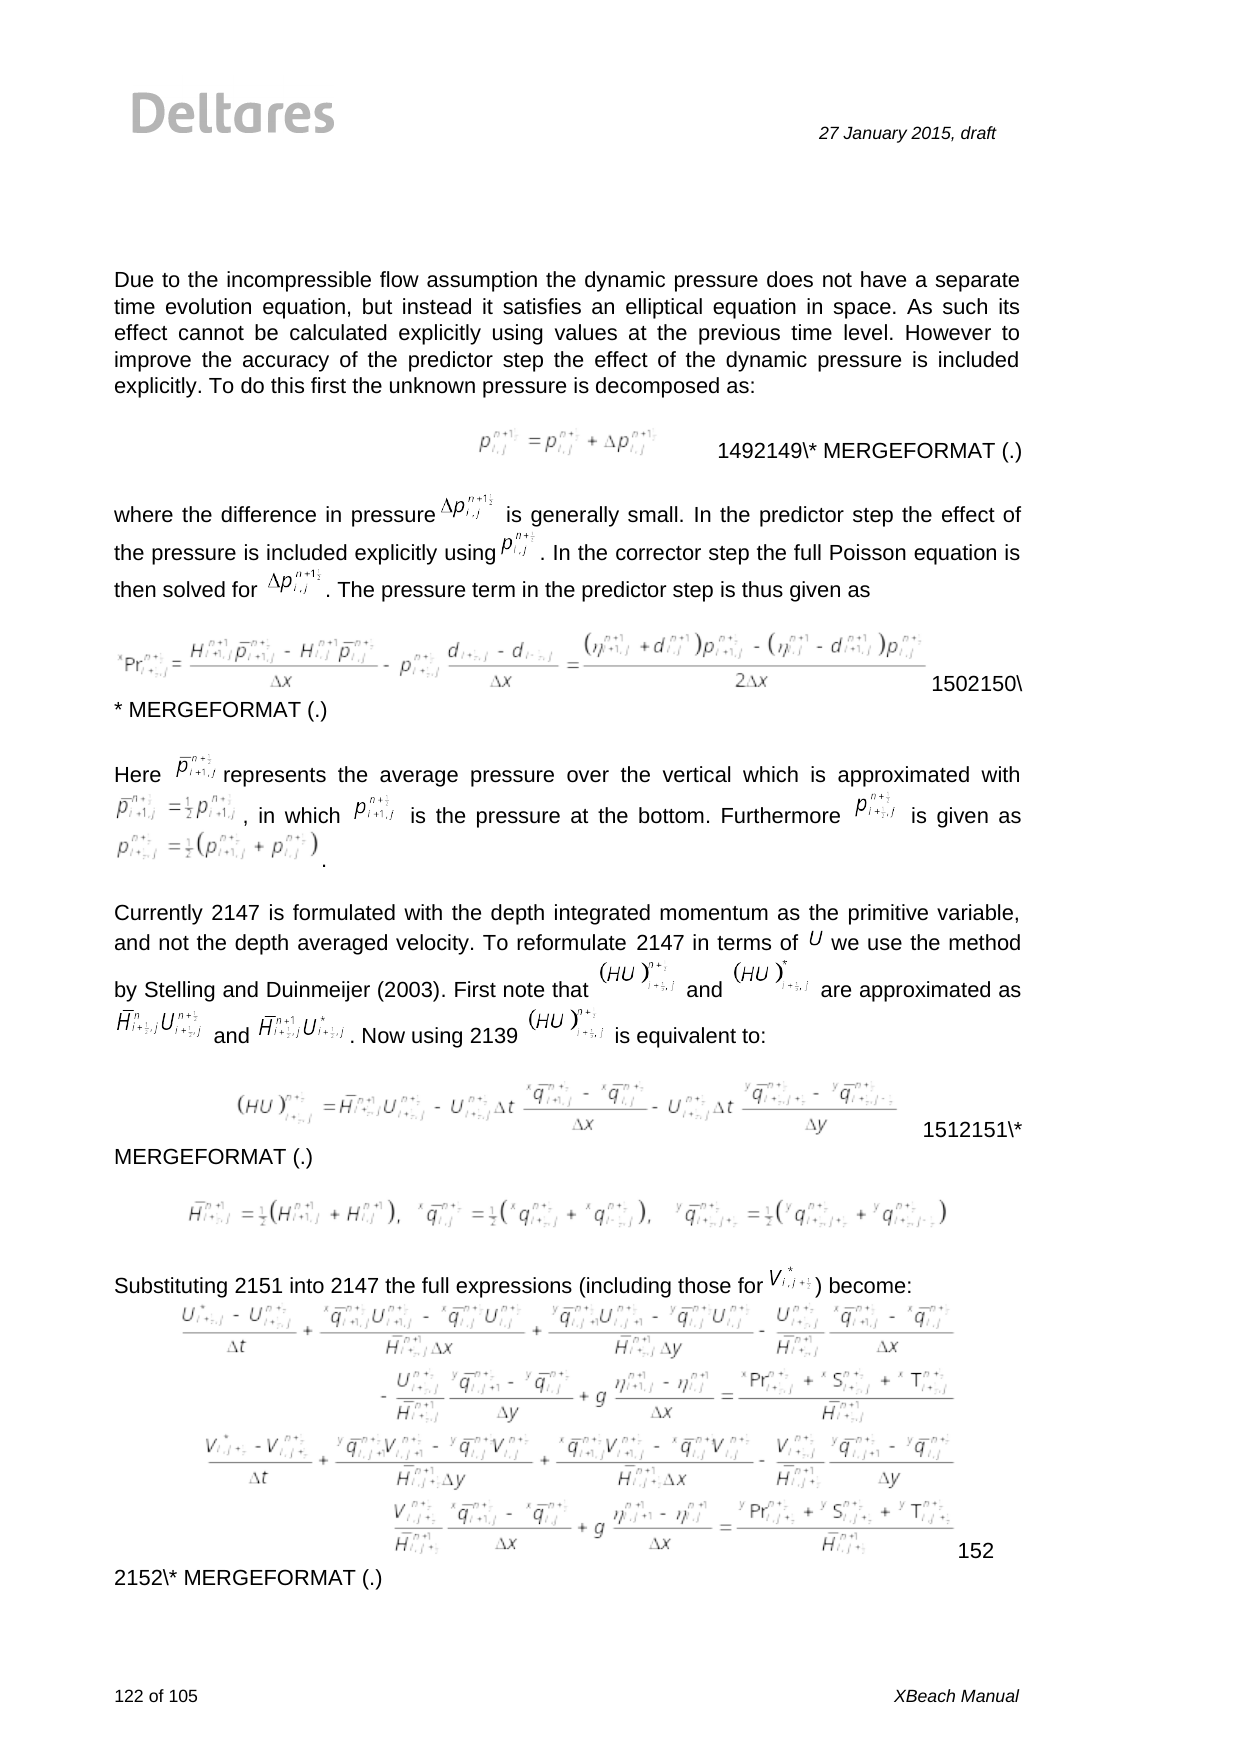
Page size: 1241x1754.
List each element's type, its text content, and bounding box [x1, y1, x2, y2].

picture [132, 75, 334, 133]
text where the difference in pressure is generally small. In the predictor step the effect of the pressure is included explicitly using. In the corrector step the full Poisson equation is then solved for . The pressure term in the predictor step is thus given as [114, 489, 1022, 602]
text Currently is formulated with the depth integrated momentum as the primitive variable, and not the depth averaged velocity. To reformulate in terms of we use the method by Stelling and Duinmeijer (2003). First note that and are approximated as and . Now using is equivalent to: [114, 899, 1022, 1048]
text Here represents the average pressure over the vertical which is approximated with, in which is the pressure at the bottom. Furthermore is given as. [114, 749, 1022, 872]
text Substituting into the full expressions (including those for ) become: [114, 1262, 819, 1298]
text Substituting into the full expressions (including those for ) become: [815, 1262, 1022, 1298]
text Due to the incompressible flow assumption the dynamic pressure does not have a separate time evolution equation, but instead it satisfies an elliptical equation in space. As such its effect cannot be calculated explicitly using values at the previous time level. However to improve the accuracy of the predictor step the effect of the dynamic pressure is included explicitly. To do this first the unknown pressure is decomposed as: [114, 266, 1022, 399]
